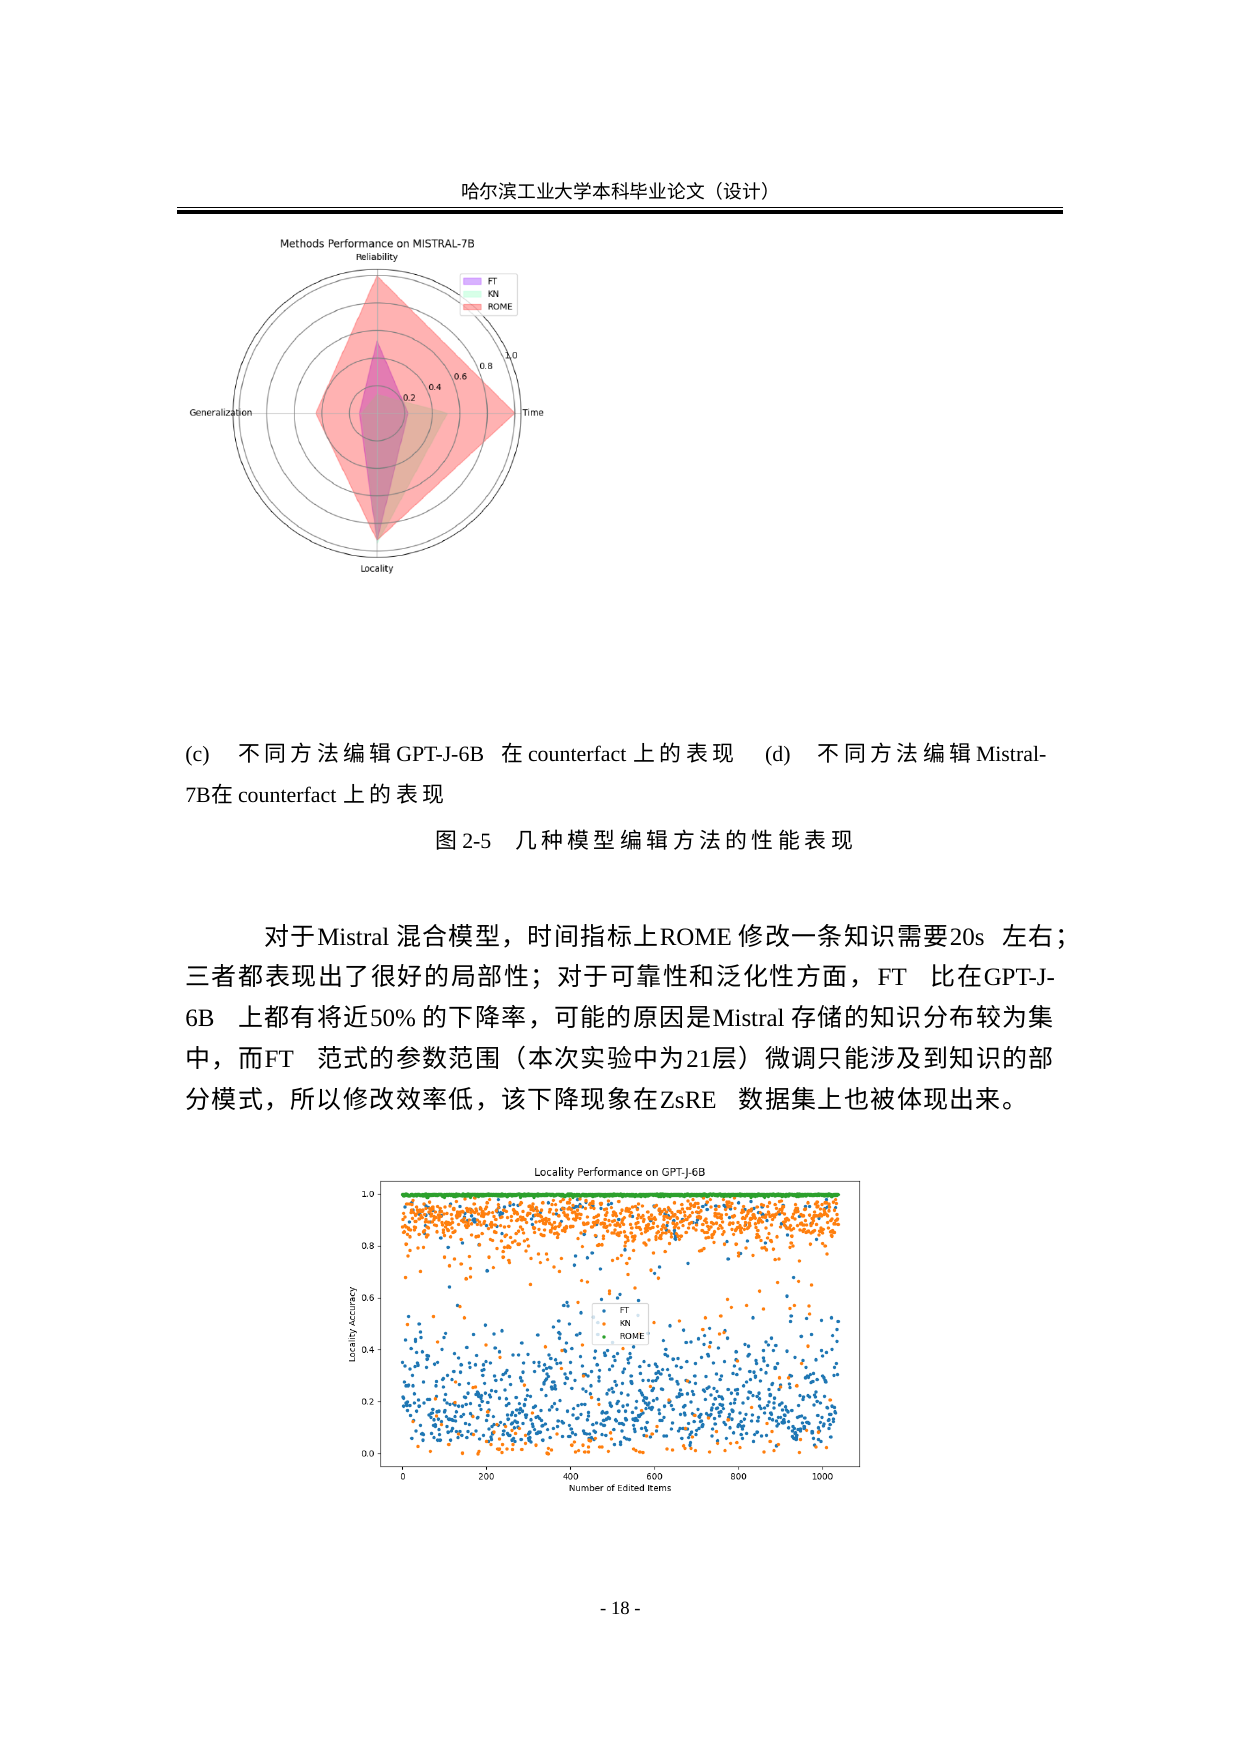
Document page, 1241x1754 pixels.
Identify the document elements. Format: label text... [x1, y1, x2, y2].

picture [303, 1136, 921, 1507]
text (c) 不同方法编辑GPT-J-6B在counterfact上的表现 (d) 不同方法编辑Mistral-7B在counterfact上的表现 [185, 731, 1055, 813]
text 对于Mistral混合模型，时间指标上ROME修改一条知识需要20s左右；三者都表现出了很好的局部性；对于可靠性和泛化性方面，FT比在GPT-J-6B上都有将近50%的下降率，可能的原因是Mistral存储的知识分布较为集中，而FT范式的参数范围（本次实验中为21层）微调只能涉及到知识的部分模式，所以修改效率低，该下降现象在ZsRE数据集上也被体现出来。 [185, 914, 1055, 1118]
picture [185, 224, 559, 598]
text 图2-5 几种模型编辑方法的性能表现 [185, 819, 1055, 860]
